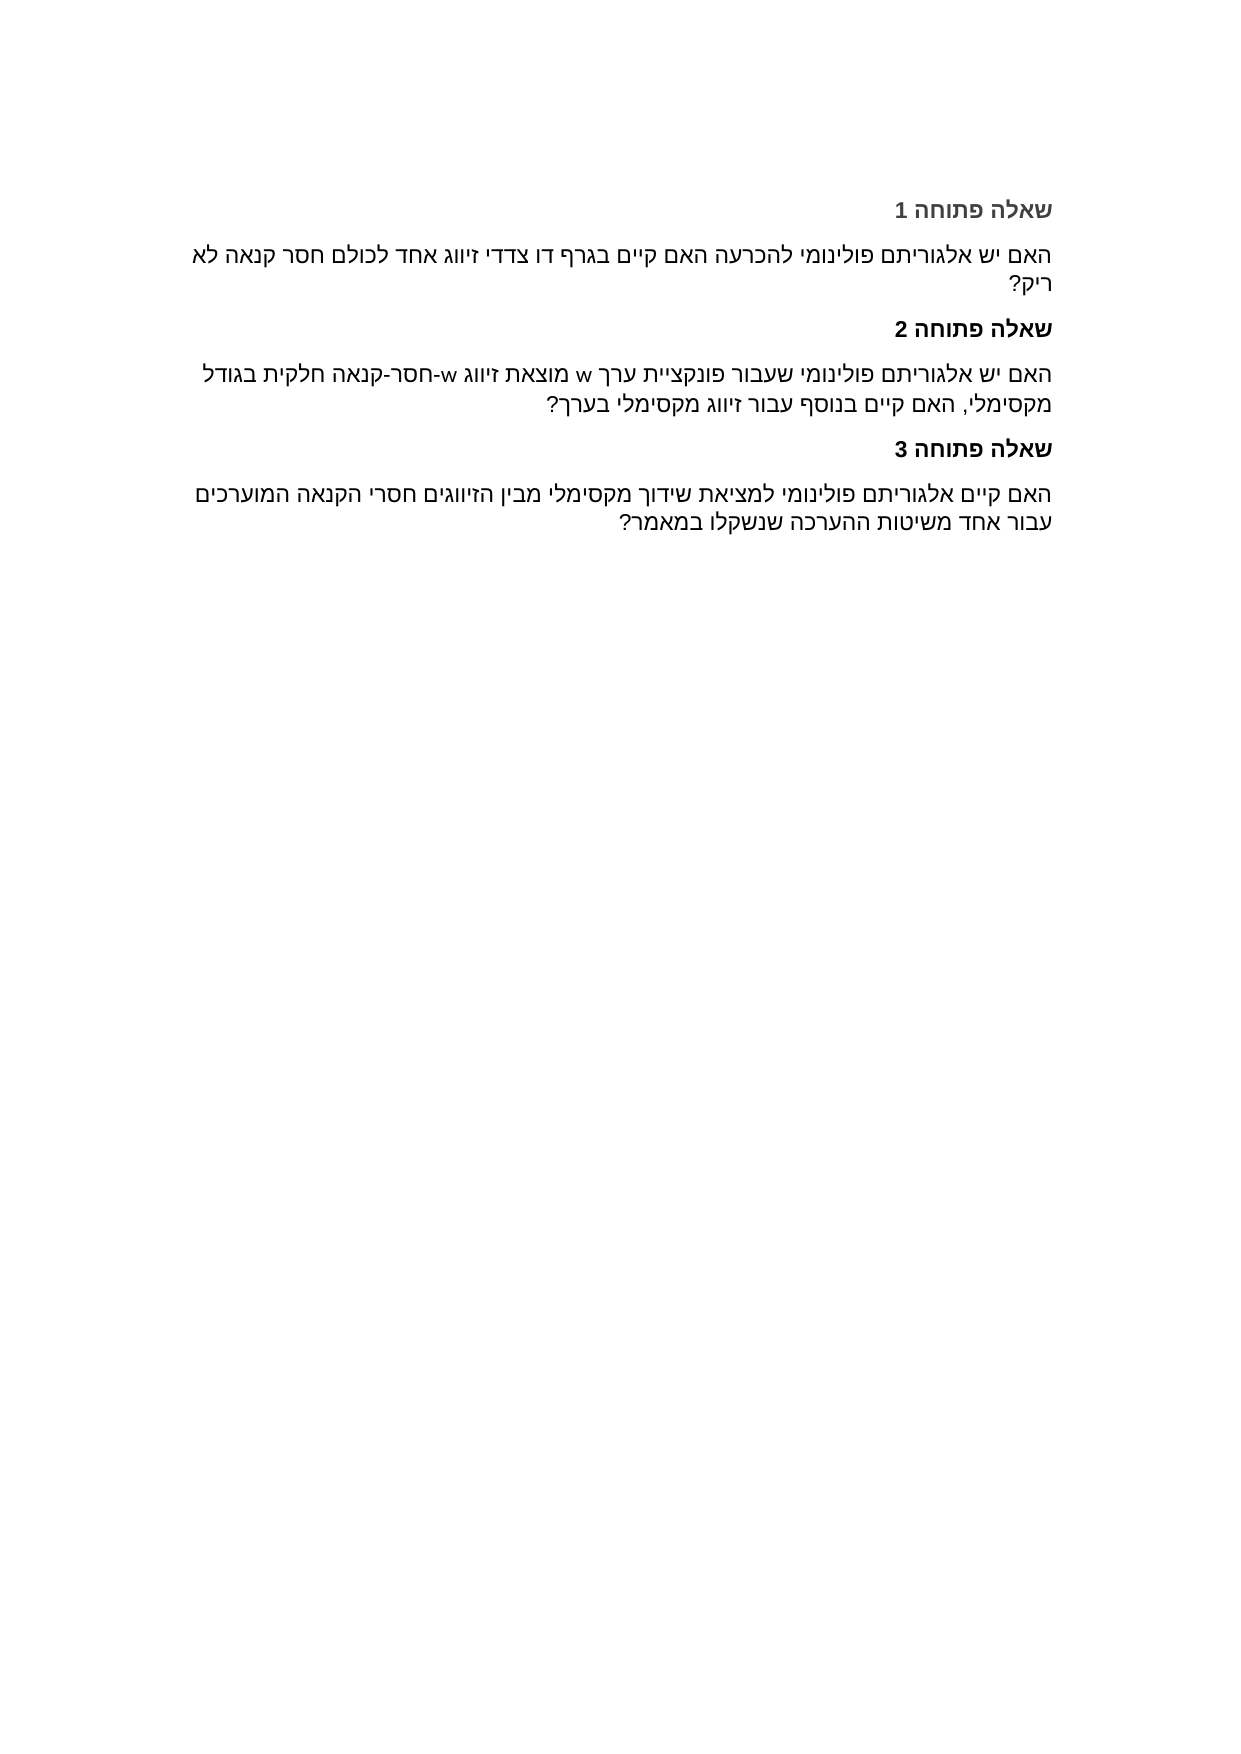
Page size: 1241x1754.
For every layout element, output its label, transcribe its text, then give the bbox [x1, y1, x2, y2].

text שאלה פתוחה 2 [187, 316, 1053, 342]
text האם יש אלגוריתם פולינומי שעבור פונקציית ערך w מוצאת זיווג w-חסר-קנאה חלקית בגודל מקסימלי, האם קיים בנוסף עבור זיווג מקסימלי בערך? [187, 361, 1053, 417]
text שאלה פתוחה 1 [187, 197, 1053, 223]
text האם יש אלגוריתם פולינומי להכרעה האם קיים בגרף דו צדדי זיווג אחד לכולם חסר קנאה לא ריק? [187, 242, 1053, 297]
text האם קיים אלגוריתם פולינומי למציאת שידוך מקסימלי מבין הזיווגים חסרי הקנאה המוערכים עבור אחד משיטות ההערכה שנשקלו במאמר? [187, 481, 1053, 536]
text שאלה פתוחה 3 [187, 436, 1053, 462]
